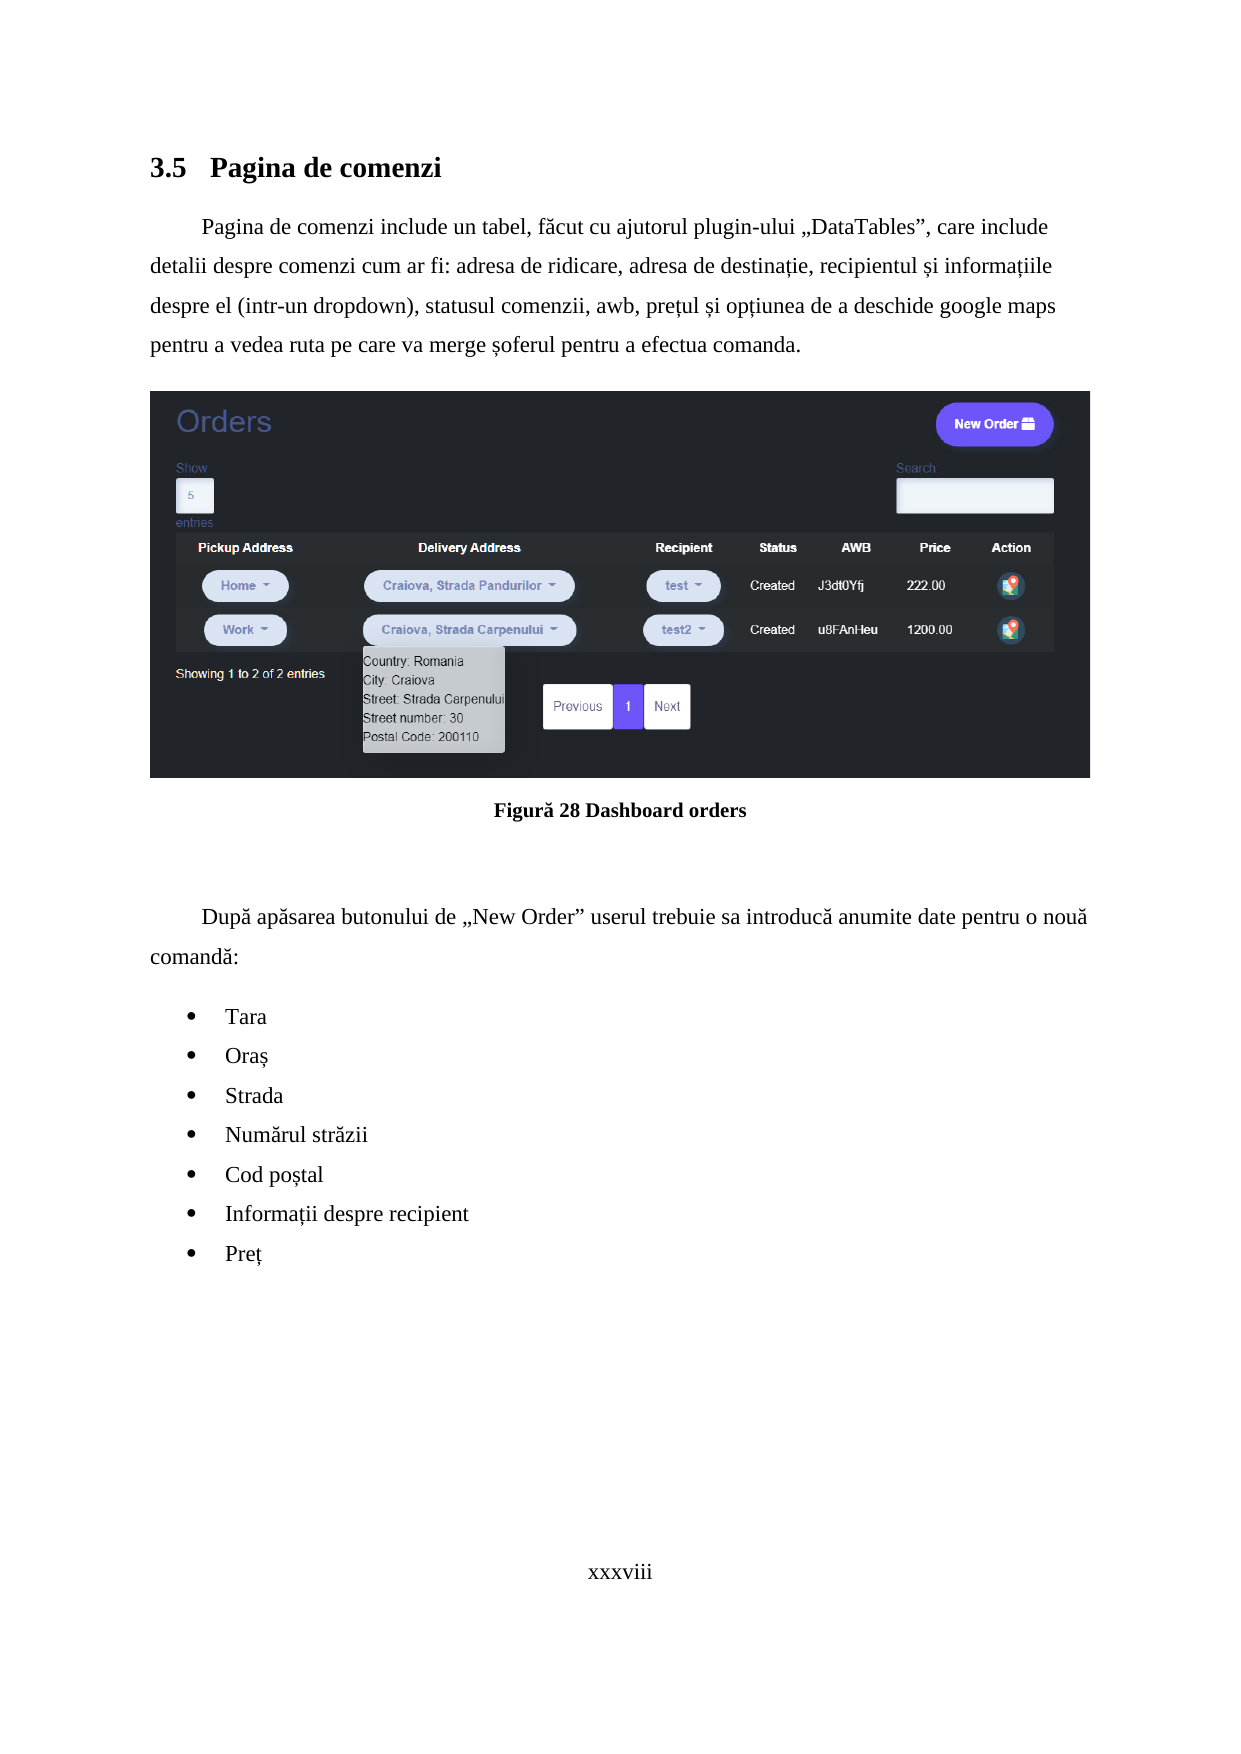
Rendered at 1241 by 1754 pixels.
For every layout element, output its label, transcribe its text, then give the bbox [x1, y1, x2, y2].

list Oraș [187, 1043, 1090, 1069]
picture [150, 391, 1091, 778]
list Numărul străzii [187, 1122, 1090, 1148]
list Strada [187, 1082, 1090, 1108]
list Tara [187, 1003, 1090, 1029]
subtitle Pagina de comenzi [150, 150, 1090, 183]
list Preț [187, 1240, 1090, 1266]
list Cod poștal [187, 1161, 1090, 1187]
text După apăsarea butonului de „New Order” userul trebuie sa introducă anumite date pentru o nouă comandă: [150, 903, 1090, 969]
text Pagina de comenzi include un tabel, făcut cu ajutorul plugin-ului „DataTables”, care include detalii despre comenzi cum ar fi: adresa de ridicare, adresa de destinație, recipientul și informațiile despre el (intr-un dropdown), statusul comenzii, awb, prețul și opțiunea de a deschide google maps pentru a vedea ruta pe care va merge șoferul pentru a efectua comanda. [150, 213, 1090, 358]
list Informații despre recipient [187, 1201, 1090, 1227]
